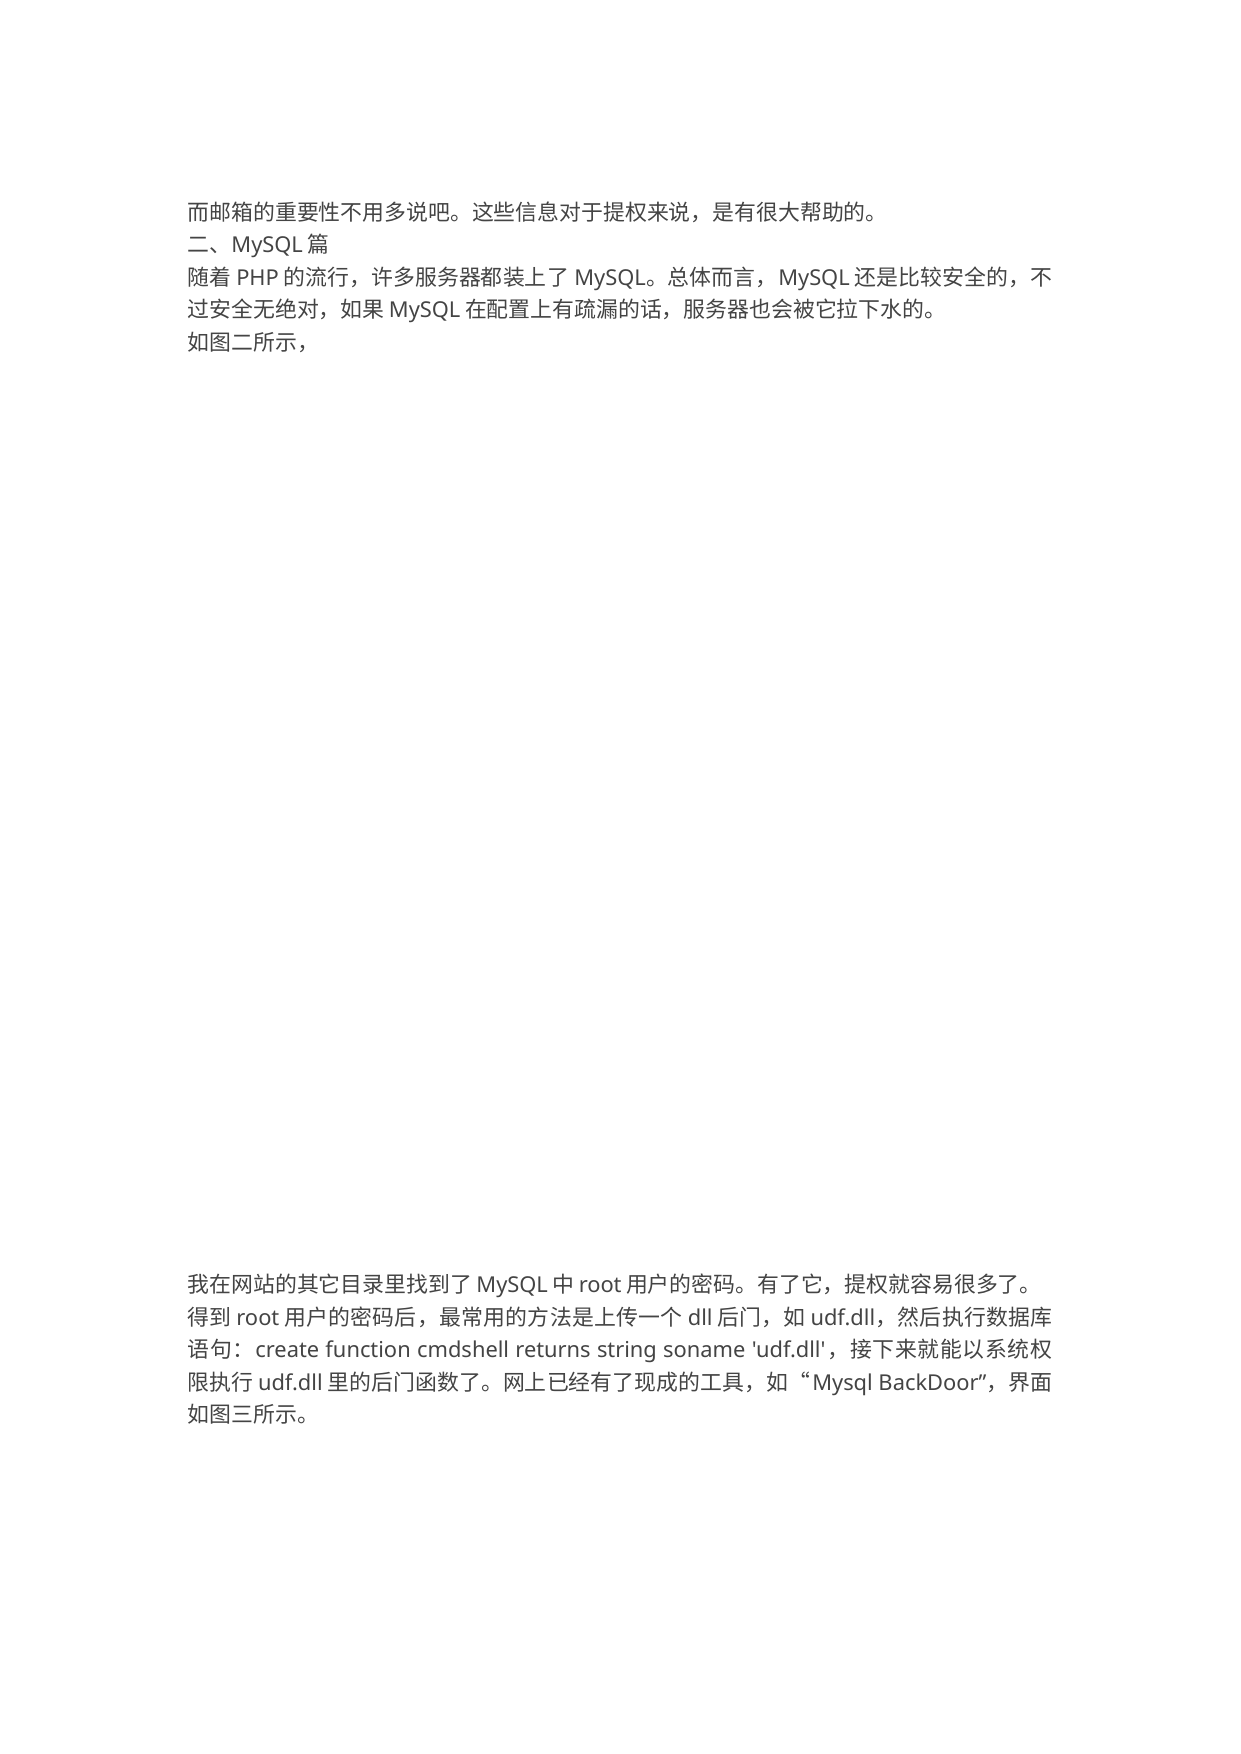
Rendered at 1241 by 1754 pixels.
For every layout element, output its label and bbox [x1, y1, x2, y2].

text [187, 162, 1053, 1429]
